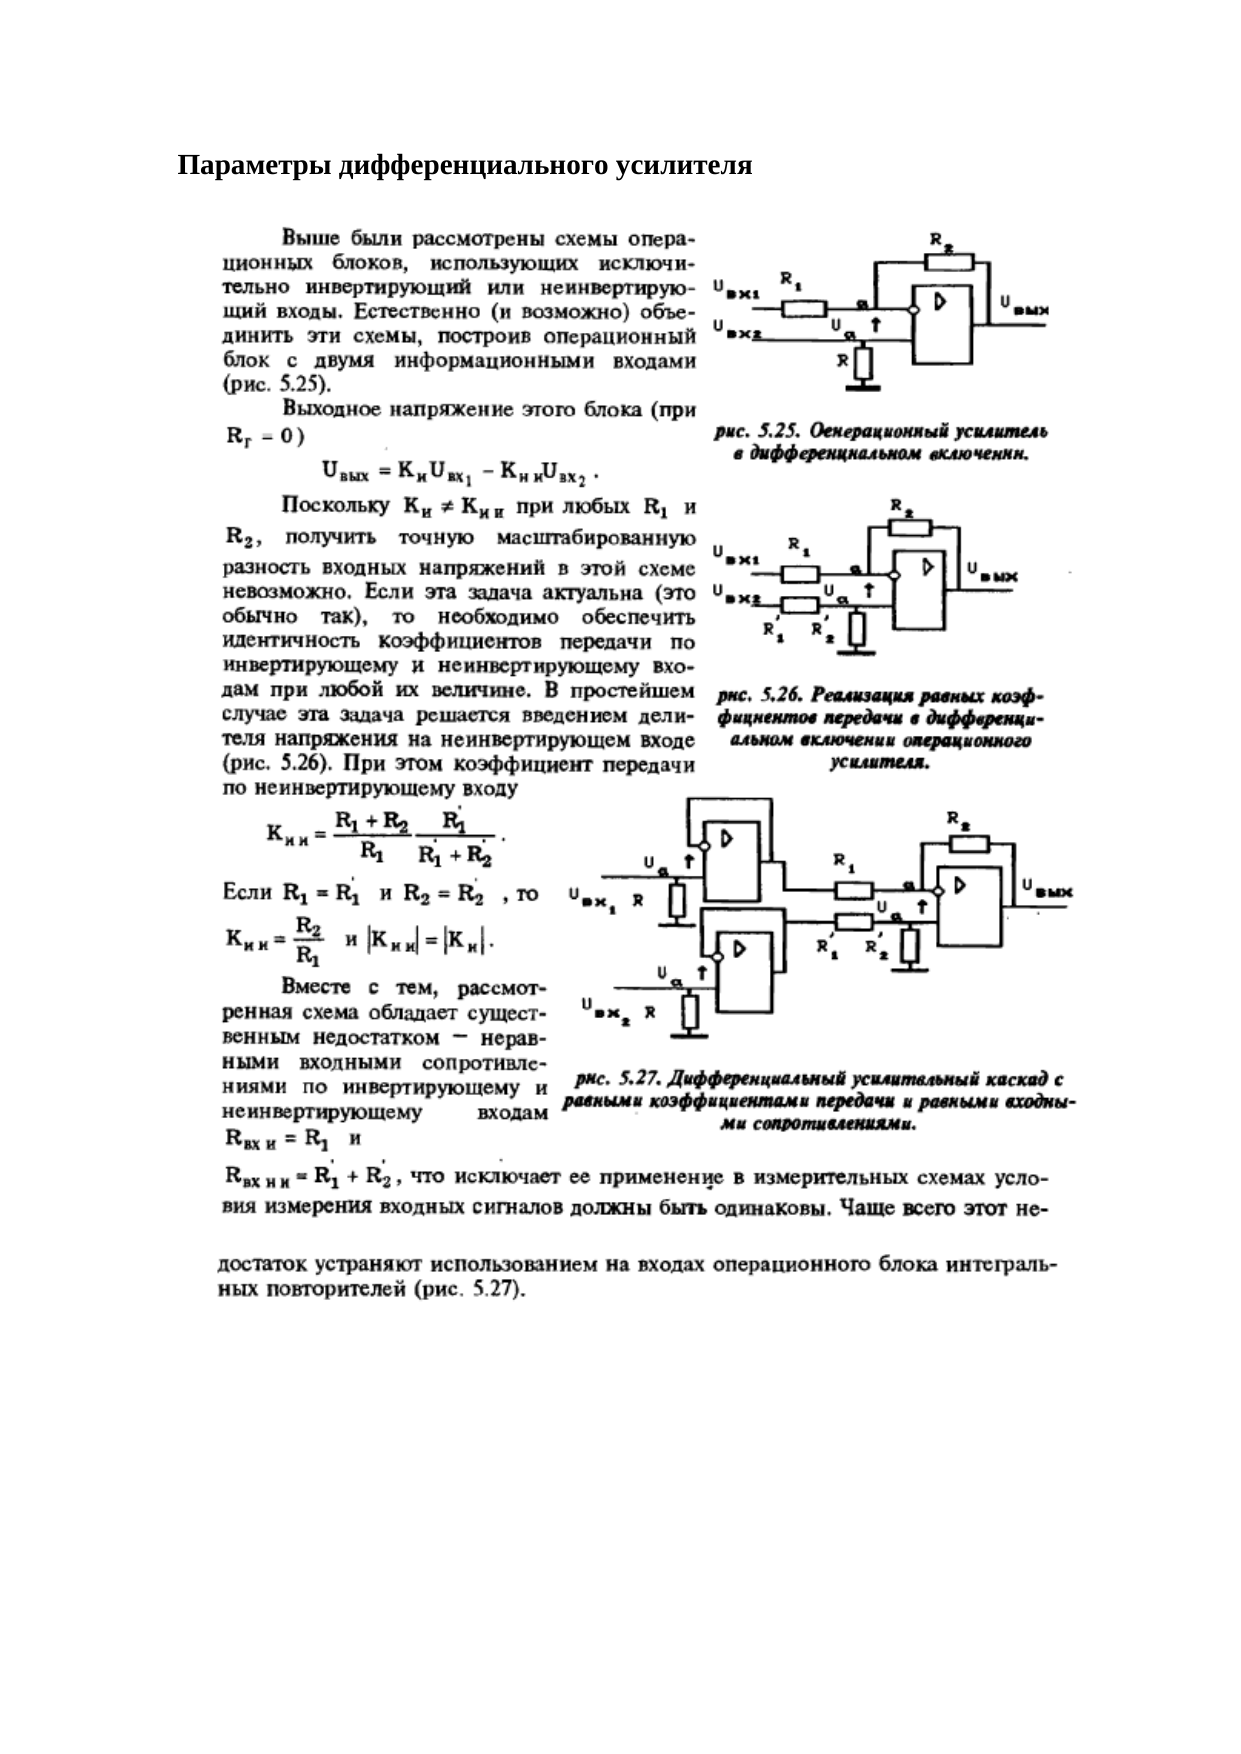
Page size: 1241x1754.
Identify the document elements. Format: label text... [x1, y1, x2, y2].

picture [177, 210, 1110, 1323]
text Параметры дифференциального усилителя [177, 147, 1152, 181]
